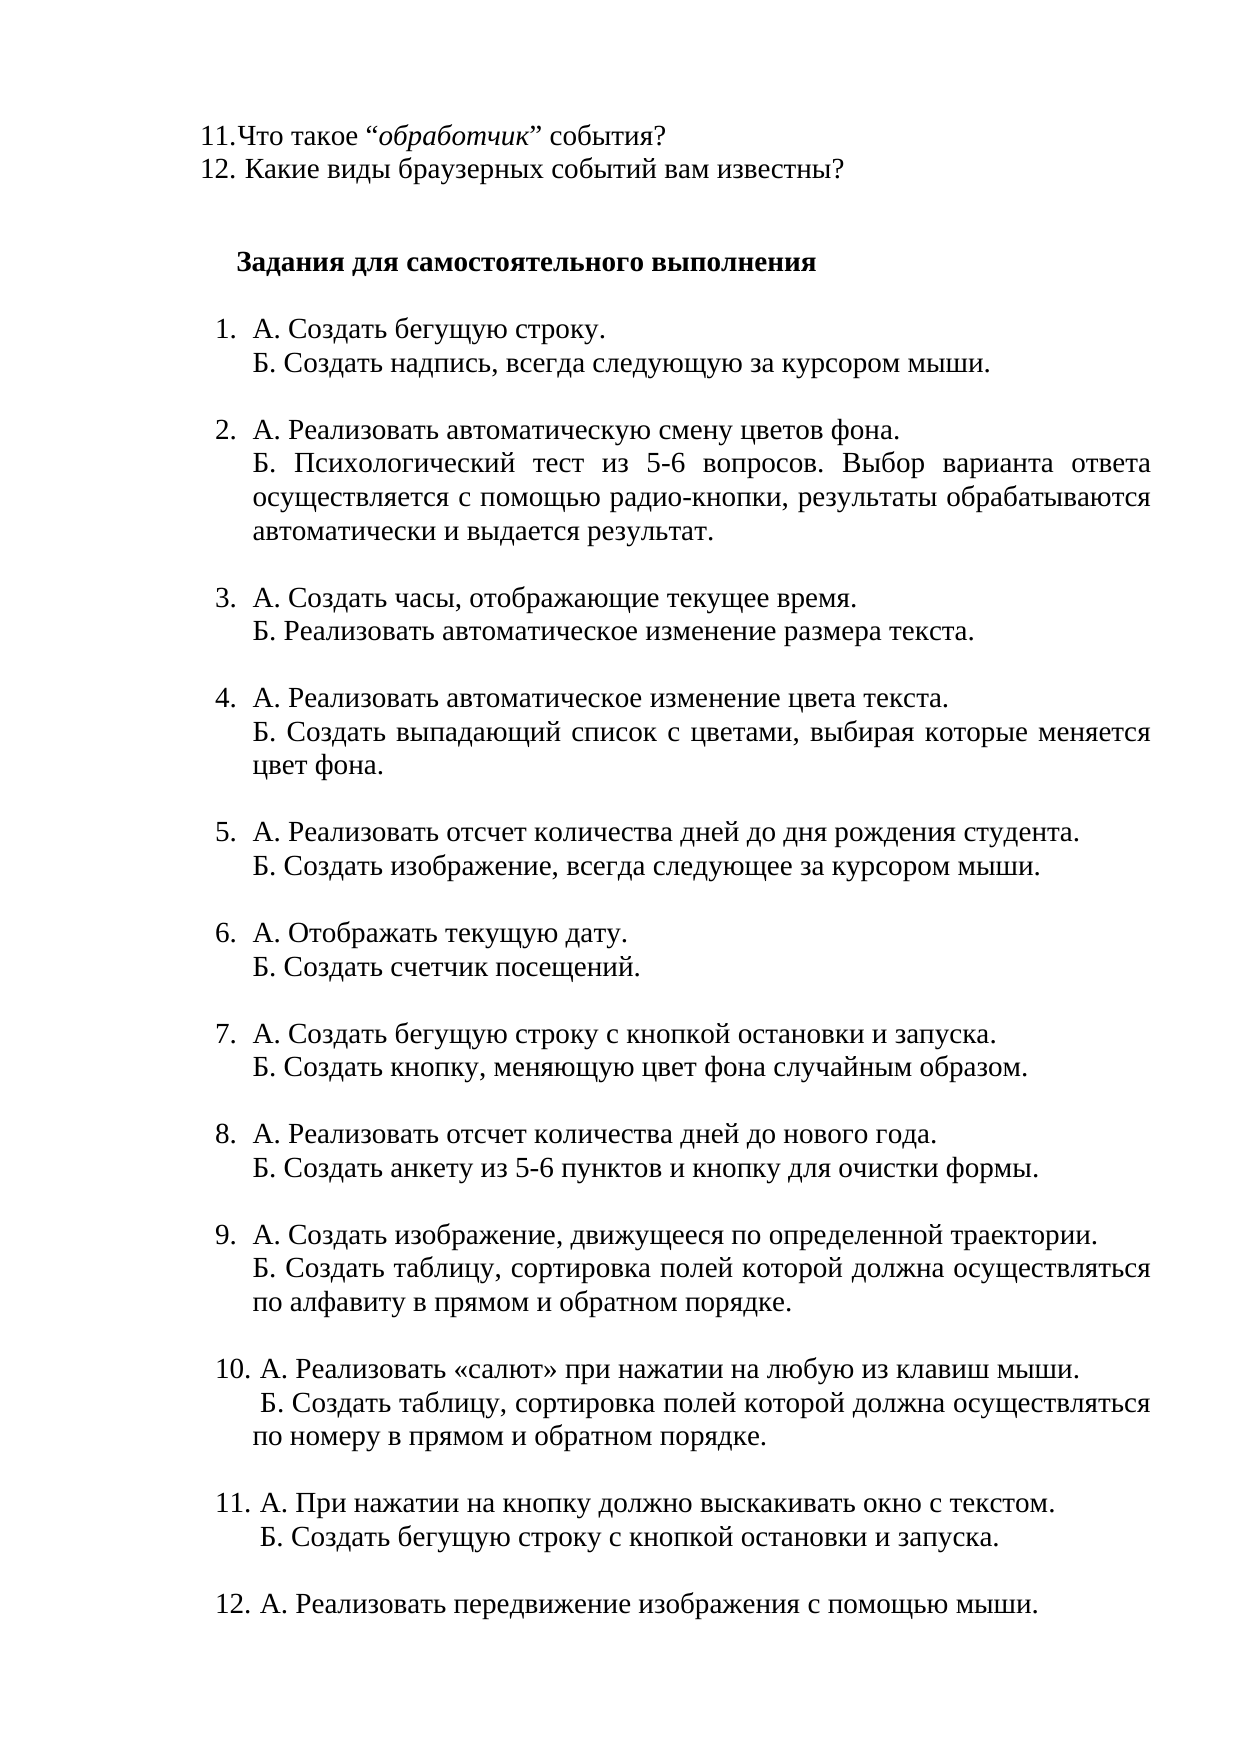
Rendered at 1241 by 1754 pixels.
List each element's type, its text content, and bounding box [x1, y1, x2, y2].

list Б. Создать изображение, всегда следующее за курсором мыши. [252, 848, 1152, 882]
list Б. Создать надпись, всегда следующую за курсором мыши. [252, 345, 1152, 378]
list А. Создать изображение, движущееся по определенной траектории. [215, 1217, 1152, 1251]
list Б. Создать таблицу, сортировка полей которой должна осуществляться по номеру в прямом и обратном порядке. [252, 1385, 1152, 1452]
list А. Реализовать передвижение изображения с помощью мыши. [215, 1586, 1152, 1619]
list Б. Психологический тест из 5-6 вопросов. Выбор варианта ответа осуществляется с помощью радио-кнопки, результаты обрабатываются автоматически и выдается результат. [252, 446, 1152, 546]
list Б. Реализовать автоматическое изменение размера текста. [252, 613, 1152, 647]
list А. Реализовать «салют» при нажатии на любую из клавиш мыши. [215, 1351, 1152, 1385]
list А. Создать бегущую строку с кнопкой остановки и запуска. [215, 1016, 1152, 1049]
subtitle Задания для самостоятельного выполнения [162, 244, 1137, 277]
list А. Отображать текущую дату. [215, 915, 1152, 949]
list Б. Создать таблицу, сортировка полей которой должна осуществляться по алфавиту в прямом и обратном порядке. [252, 1251, 1152, 1318]
list Б. Создать кнопку, меняющую цвет фона случайным образом. [252, 1049, 1152, 1083]
list А. Реализовать отсчет количества дней до нового года. [215, 1116, 1152, 1150]
list А. Реализовать автоматическую смену цветов фона. [215, 412, 1152, 446]
list Какие виды браузерных событий вам известны? [200, 152, 1152, 185]
list Б. Создать бегущую строку с кнопкой остановки и запуска. [252, 1519, 1152, 1552]
list Б. Создать счетчик посещений. [252, 949, 1152, 982]
list А. Реализовать отсчет количества дней до дня рождения студента. [215, 814, 1152, 848]
list А. Создать часы, отображающие текущее время. [215, 580, 1152, 613]
list А. Создать бегущую строку. [215, 311, 1152, 345]
list Б. Создать анкету из 5-6 пунктов и кнопку для очистки формы. [252, 1150, 1152, 1183]
list А. Реализовать автоматическое изменение цвета текста. [215, 680, 1152, 714]
list Что такое “обработчик” события? [200, 118, 1152, 152]
list А. При нажатии на кнопку должно выскакивать окно с текстом. [215, 1485, 1152, 1519]
list Б. Создать выпадающий список с цветами, выбирая которые меняется цвет фона. [252, 714, 1152, 781]
